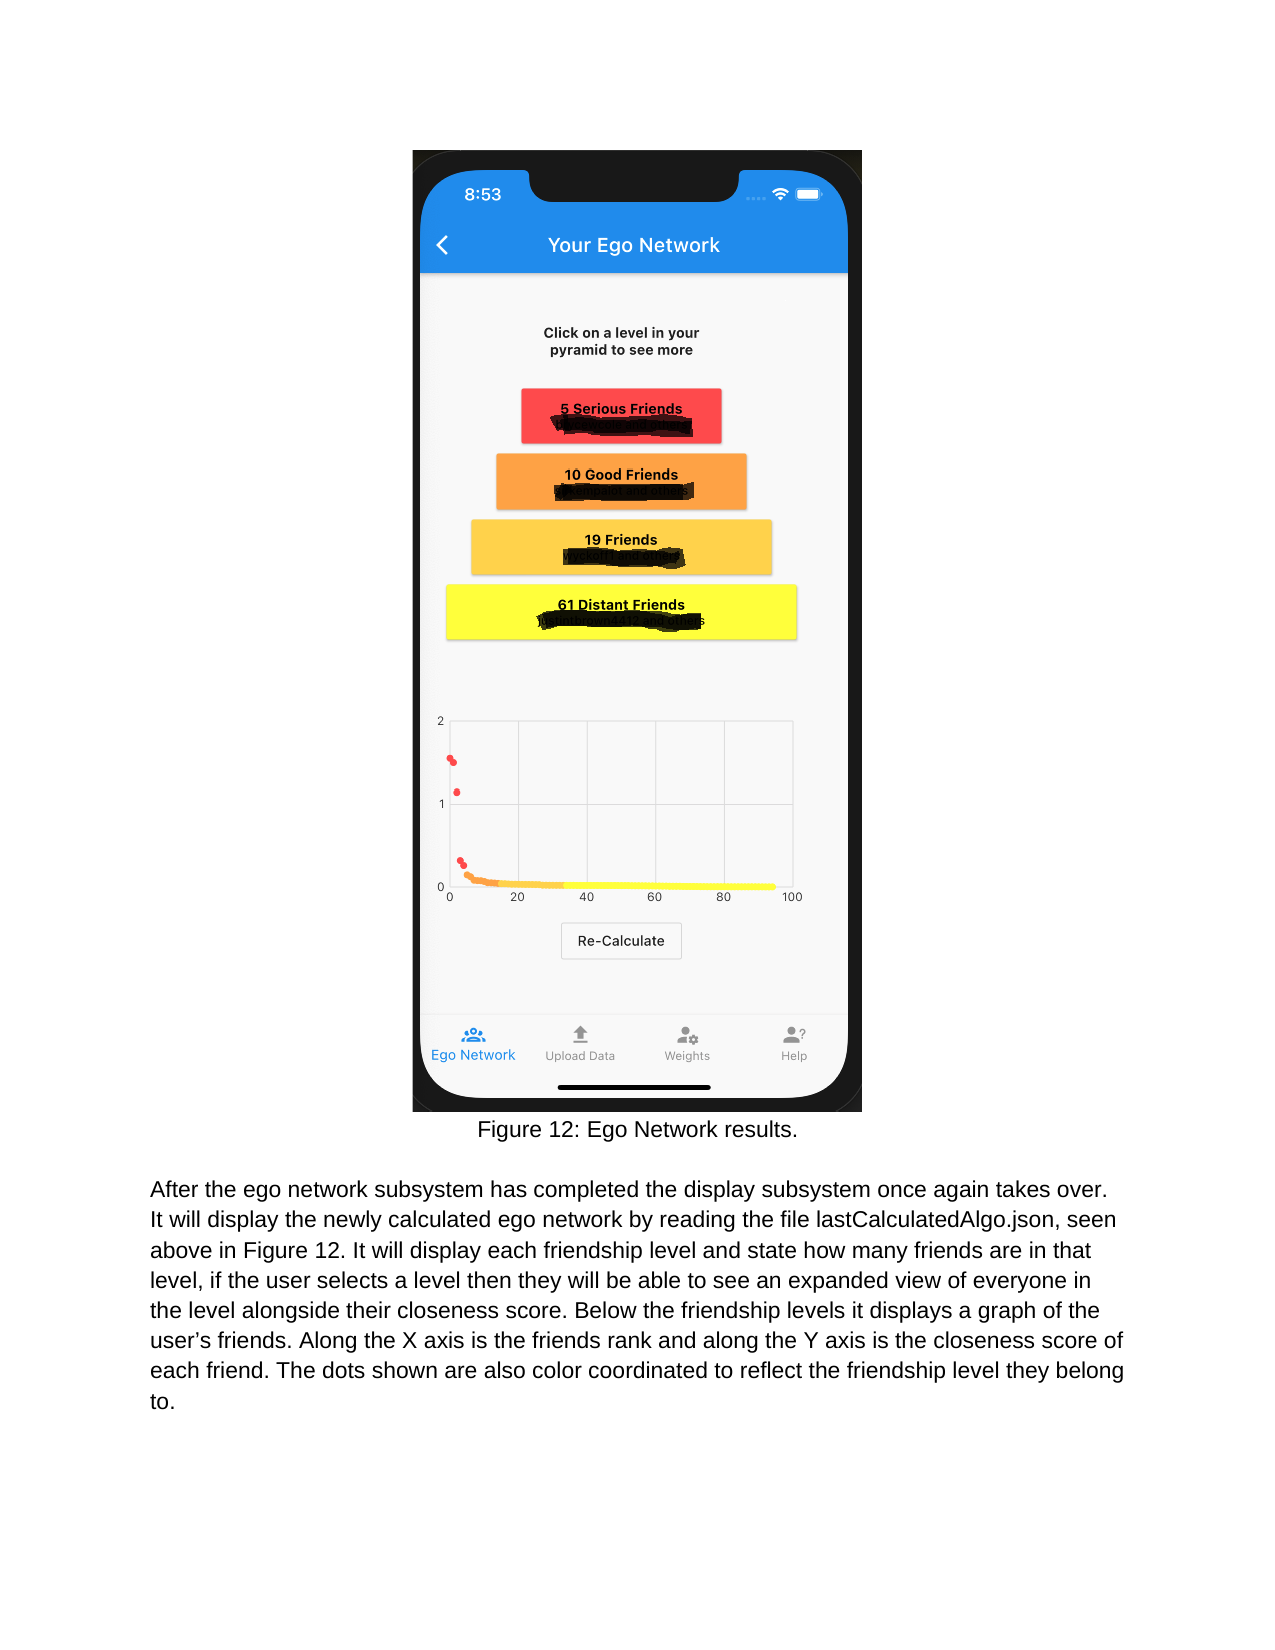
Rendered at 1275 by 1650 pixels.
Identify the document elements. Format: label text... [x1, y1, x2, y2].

text Figure 12: Ego Network results. [150, 1116, 1125, 1142]
picture [412, 150, 863, 1112]
text After the ego network subsystem has completed the display subsystem once again takes over. It will display the newly calculated ego network by reading the file lastCalculatedAlgo.json, seen above in Figure 12. It will display each friendship level and state how many friends are in that level, if the user selects a level then they will be able to see an expanded view of everyone in the level alongside their closeness score. Below the friendship levels it displays a graph of the user’s friends. Along the X axis is the friends rank and along the Y axis is the closeness score of each friend. The dots shown are also color coordinated to reflect the friendship level they belong to. [150, 1176, 1125, 1414]
